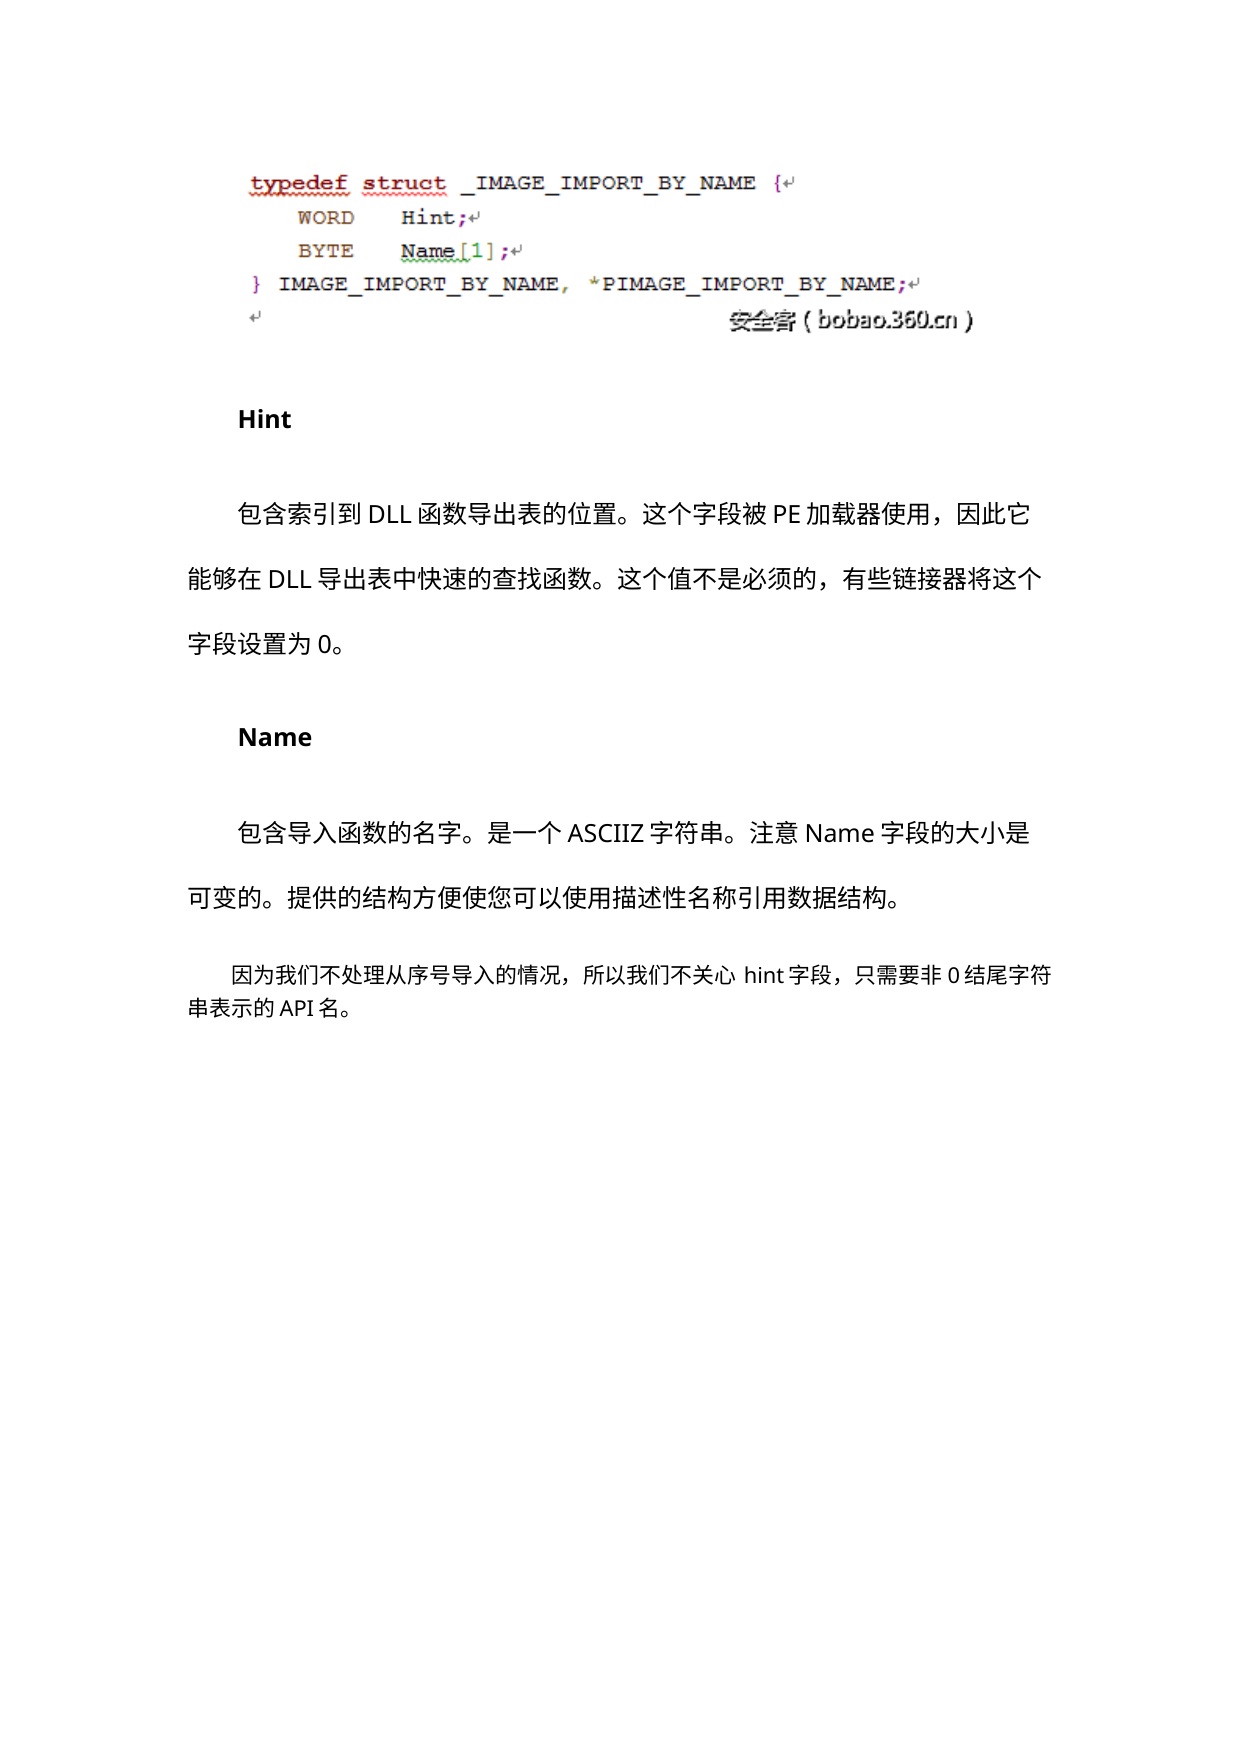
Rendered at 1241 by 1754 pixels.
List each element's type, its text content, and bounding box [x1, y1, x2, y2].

text Name [187, 704, 1053, 769]
text Hint [187, 386, 1053, 451]
text 包含导入函数的名字。是一个ASCIIZ字符串。注意Name字段的大小是可变的。提供的结构方便使您可以使用描述性名称引用数据结构。 [187, 799, 1053, 929]
text 包含索引到DLL函数导出表的位置。这个字段被PE加载器使用，因此它能够在DLL导出表中快速的查找函数。这个值不是必须的，有些链接器将这个字段设置为0。 [187, 480, 1053, 675]
text 因为我们不处理从序号导入的情况，所以我们不关心hint字段，只需要非0结尾字符串表示的API名。 [187, 958, 1053, 1023]
picture [231, 162, 996, 349]
